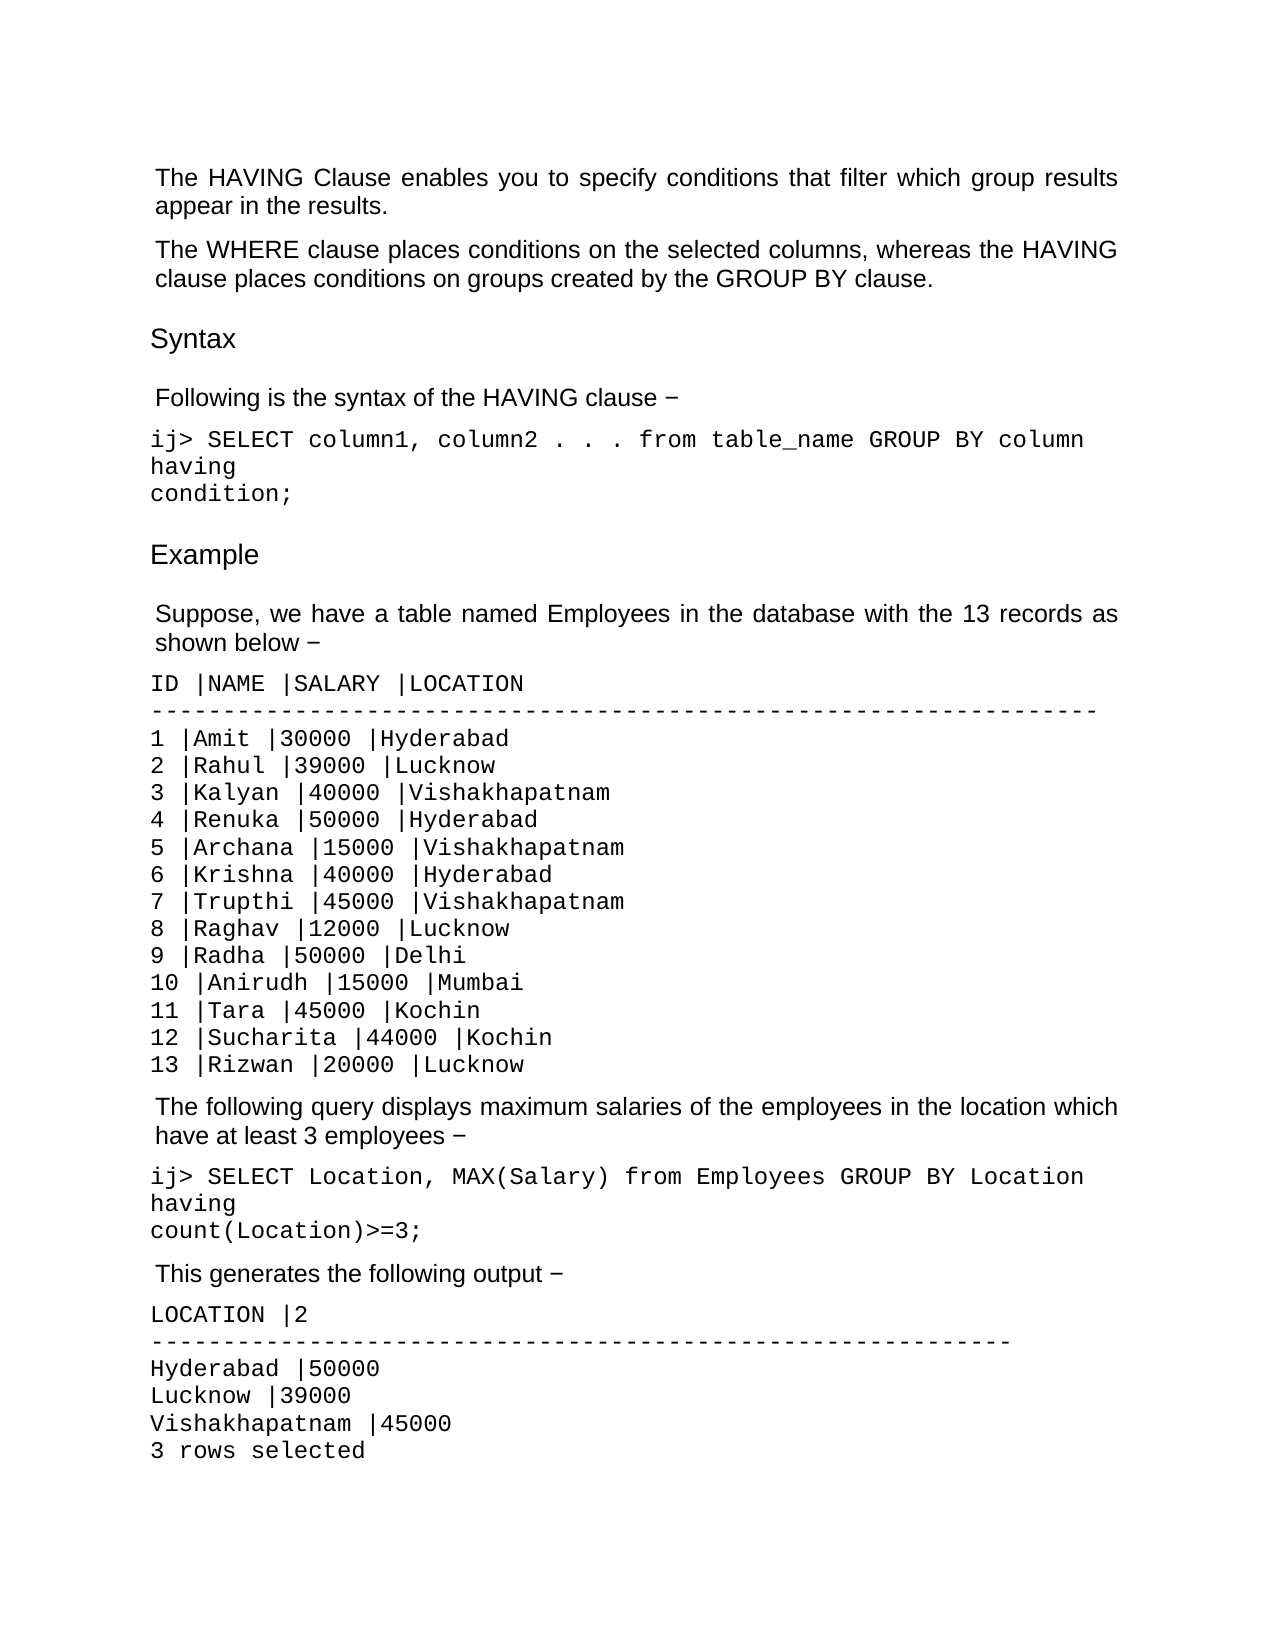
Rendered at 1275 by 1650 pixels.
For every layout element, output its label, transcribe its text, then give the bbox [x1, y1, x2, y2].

text 10 |Anirudh |15000 |Mumbai [150, 971, 1125, 998]
text LOCATION |2 [150, 1302, 1125, 1329]
text The HAVING Clause enables you to specify conditions that filter which group results appear in the results. [155, 162, 1120, 220]
text Hyderabad |50000 [150, 1357, 1125, 1384]
text 6 |Krishna |40000 |Hyderabad [150, 862, 1125, 889]
text 12 |Sucharita |44000 |Kochin [150, 1025, 1125, 1052]
text ij> SELECT Location, MAX(Salary) from Employees GROUP BY Location having [150, 1164, 1125, 1219]
text 13 |Rizwan |20000 |Lucknow [150, 1052, 1125, 1079]
text Example [150, 538, 1125, 570]
text ID |NAME |SALARY |LOCATION [150, 672, 1125, 699]
text Syntax [150, 322, 1125, 354]
text Vishakhapatnam |45000 [150, 1411, 1125, 1438]
text This generates the following output − [155, 1259, 1120, 1287]
text ------------------------------------------------------------ [150, 1329, 1125, 1357]
text The WHERE clause places conditions on the selected columns, whereas the HAVING clause places conditions on groups created by the GROUP BY clause. [155, 235, 1120, 292]
text The following query displays maximum salaries of the employees in the location which have at least 3 employees − [155, 1092, 1120, 1149]
text ------------------------------------------------------------------ [150, 699, 1125, 726]
text Following is the syntax of the HAVING clause − [155, 383, 1120, 412]
text 8 |Raghav |12000 |Lucknow [150, 916, 1125, 944]
text Suppose, we have a table named Employees in the database with the 13 records as shown below − [155, 599, 1120, 657]
text 3 rows selected [150, 1438, 1125, 1466]
text ij> SELECT column1, column2 . . . from table_name GROUP BY column having [150, 427, 1125, 481]
text count(Location)>=3; [150, 1219, 1125, 1246]
text 2 |Rahul |39000 |Lucknow [150, 753, 1125, 781]
text 5 |Archana |15000 |Vishakhapatnam [150, 835, 1125, 862]
text 9 |Radha |50000 |Delhi [150, 944, 1125, 971]
text 4 |Renuka |50000 |Hyderabad [150, 808, 1125, 835]
text 11 |Tara |45000 |Kochin [150, 998, 1125, 1025]
text Lucknow |39000 [150, 1384, 1125, 1411]
text condition; [150, 481, 1125, 508]
text 1 |Amit |30000 |Hyderabad [150, 726, 1125, 753]
text 7 |Trupthi |45000 |Vishakhapatnam [150, 889, 1125, 916]
text 3 |Kalyan |40000 |Vishakhapatnam [150, 781, 1125, 808]
